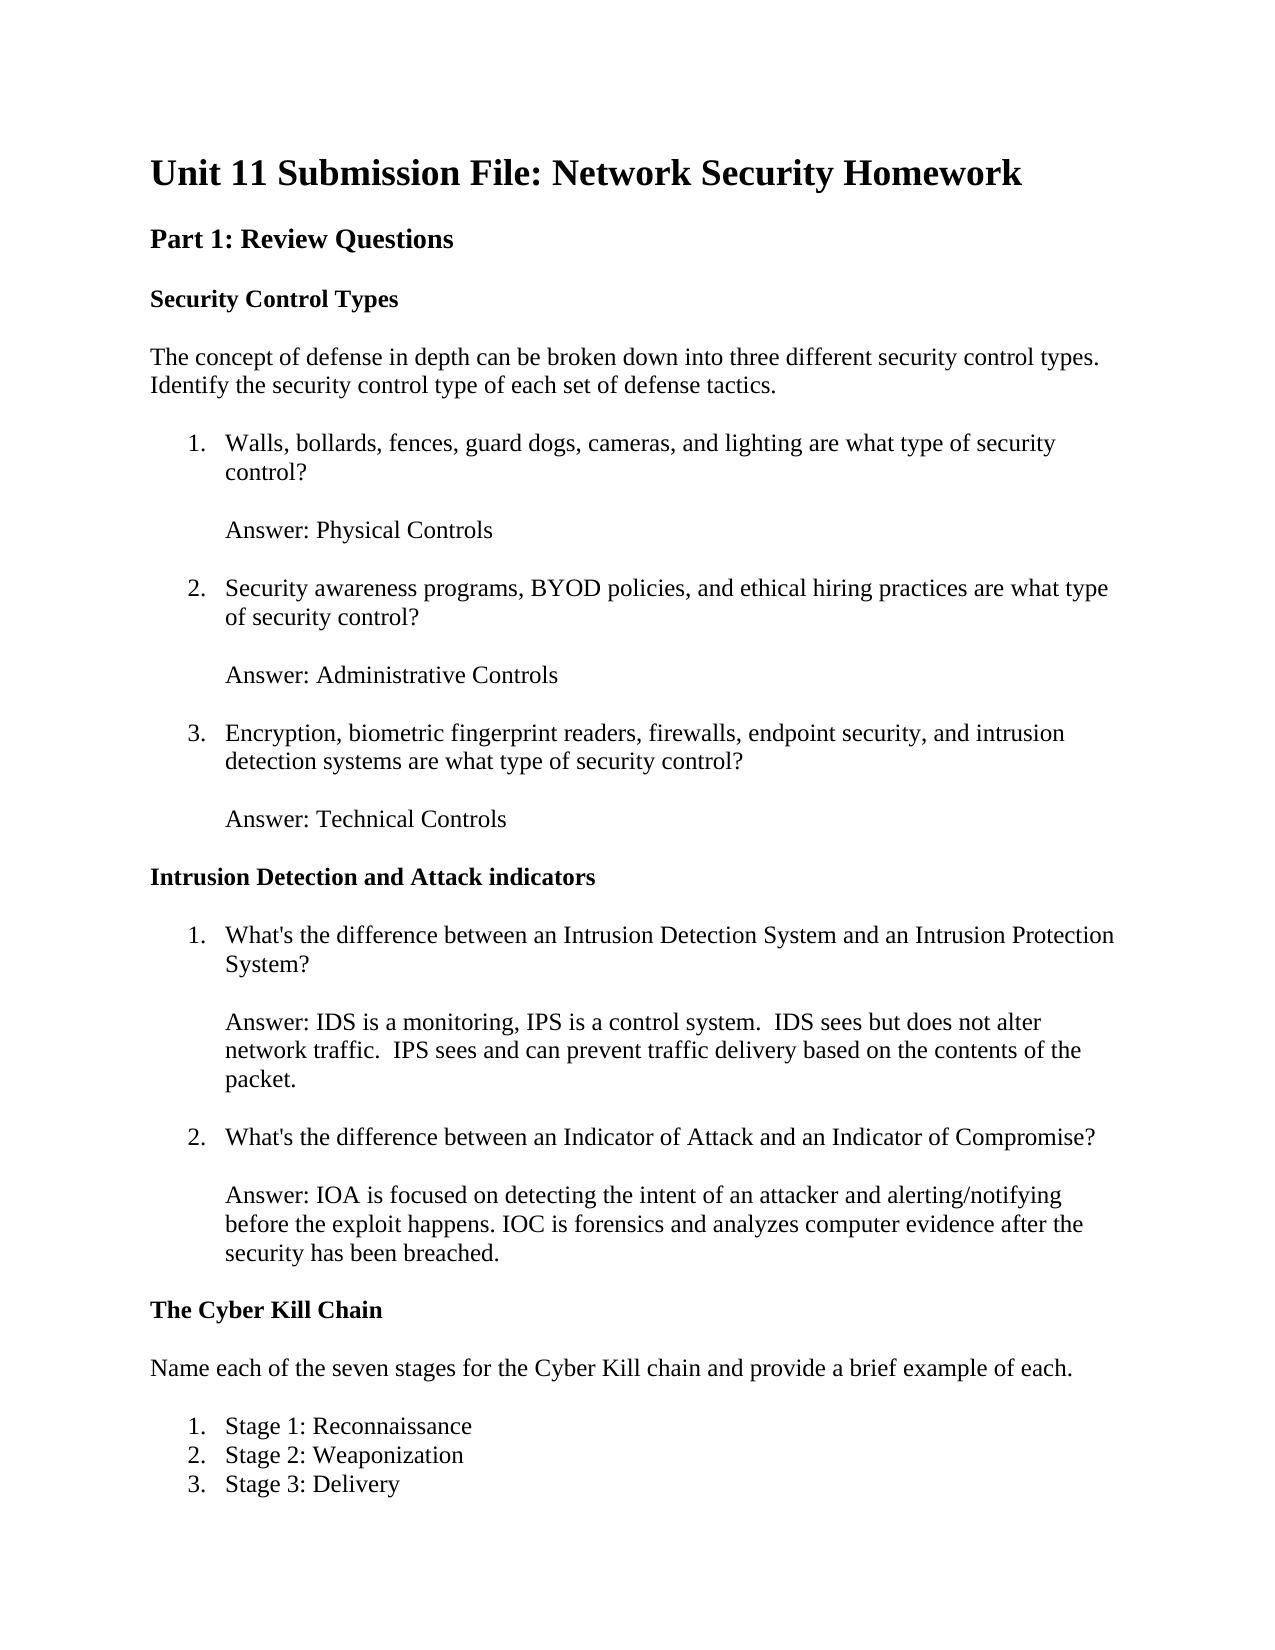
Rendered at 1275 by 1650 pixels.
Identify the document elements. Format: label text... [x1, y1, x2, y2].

text Intrusion Detection and Attack indicators [150, 862, 1125, 891]
text Answer: IDS is a monitoring, IPS is a control system. IDS sees but does not alter network traffic. IPS sees and can prevent traffic delivery based on the contents of the packet. [225, 1007, 1125, 1093]
text Unit 11 Submission File: Network Security Homework [150, 150, 1125, 193]
text Security Control Types [150, 284, 1125, 313]
text Answer: IOA is focused on detecting the intent of an attacker and alerting/notifying before the exploit happens. IOC is forensics and analyzes computer evidence after the security has been breached. [225, 1180, 1125, 1266]
text Answer: Administrative Controls [225, 660, 1125, 688]
list Encryption, biometric fingerprint readers, firewalls, endpoint security, and intrusion detection systems are what type of security control? [187, 718, 1125, 775]
list Security awareness programs, BYOD policies, and ethical hiring practices are what type of security control? [187, 573, 1125, 631]
list Stage 1: Reconnaissance [187, 1411, 1125, 1440]
text Name each of the seven stages for the Cyber Kill chain and provide a brief example of each. [150, 1353, 1125, 1382]
text Answer: Physical Controls [225, 515, 1125, 544]
list What's the difference between an Intrusion Detection System and an Intrusion Protection System? [187, 920, 1125, 978]
text The Cyber Kill Chain [150, 1296, 1125, 1324]
list Walls, bollards, fences, guard dogs, cameras, and lighting are what type of security control? [187, 428, 1125, 486]
text Answer: Technical Controls [225, 804, 1125, 833]
list Stage 3: Delivery [187, 1469, 1125, 1498]
text Part 1: Review Questions [150, 222, 1125, 255]
list What's the difference between an Indicator of Attack and an Indicator of Compromise? [187, 1122, 1125, 1151]
text The concept of defense in depth can be broken down into three different security control types. Identify the security control type of each set of defense tactics. [150, 342, 1125, 399]
list Stage 2: Weaponization [187, 1440, 1125, 1469]
